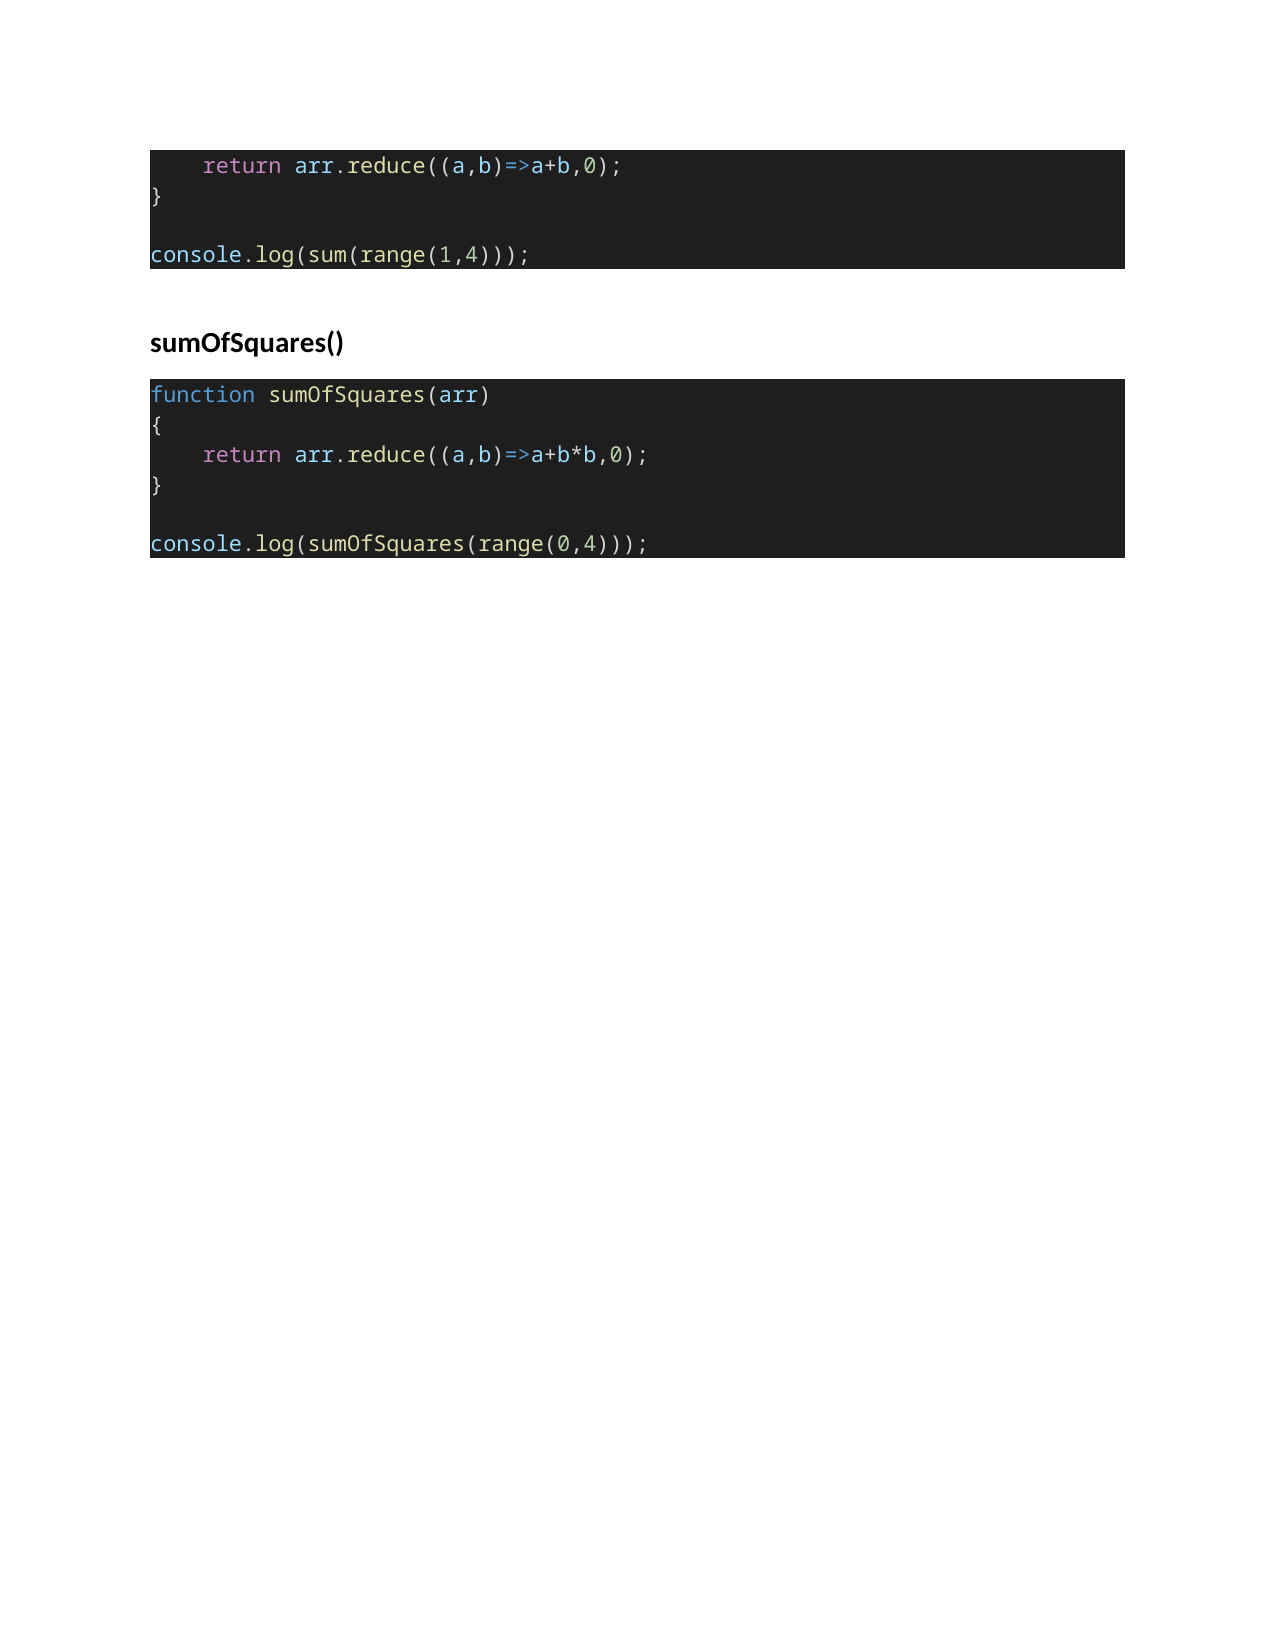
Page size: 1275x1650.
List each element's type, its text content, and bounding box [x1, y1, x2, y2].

text console.log(sumOfSquares(range(0,4))); [150, 528, 1125, 558]
text } [150, 469, 1125, 498]
text console.log(sum(range(1,4))); [150, 239, 1125, 269]
text return arr.reduce((a,b)=>a+b,0); [150, 150, 1125, 180]
text { [150, 409, 1125, 439]
text sumOfSquares() [150, 324, 1125, 360]
text function sumOfSquares(arr) [150, 379, 1125, 409]
text } [150, 180, 1125, 209]
text return arr.reduce((a,b)=>a+b*b,0); [150, 439, 1125, 469]
